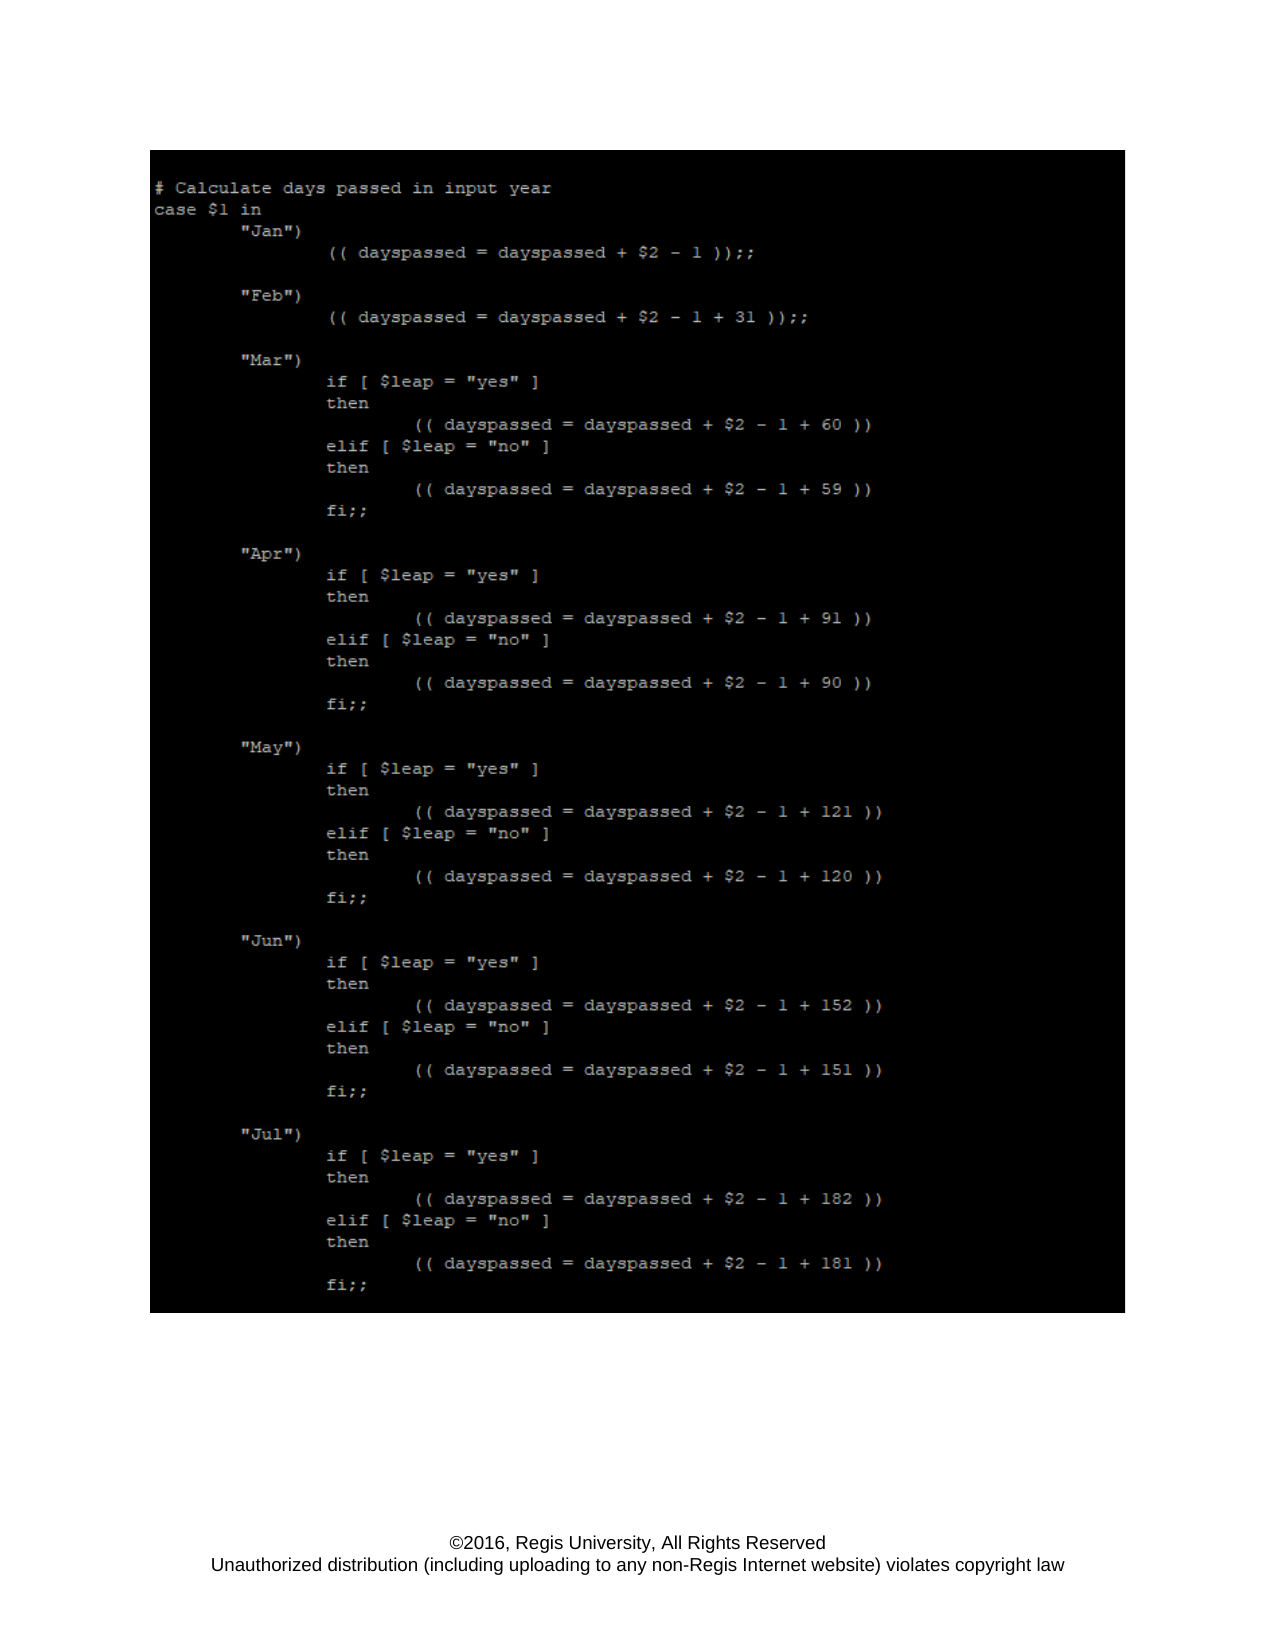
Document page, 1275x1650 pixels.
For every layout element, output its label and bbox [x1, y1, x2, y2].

picture [150, 150, 1125, 1313]
